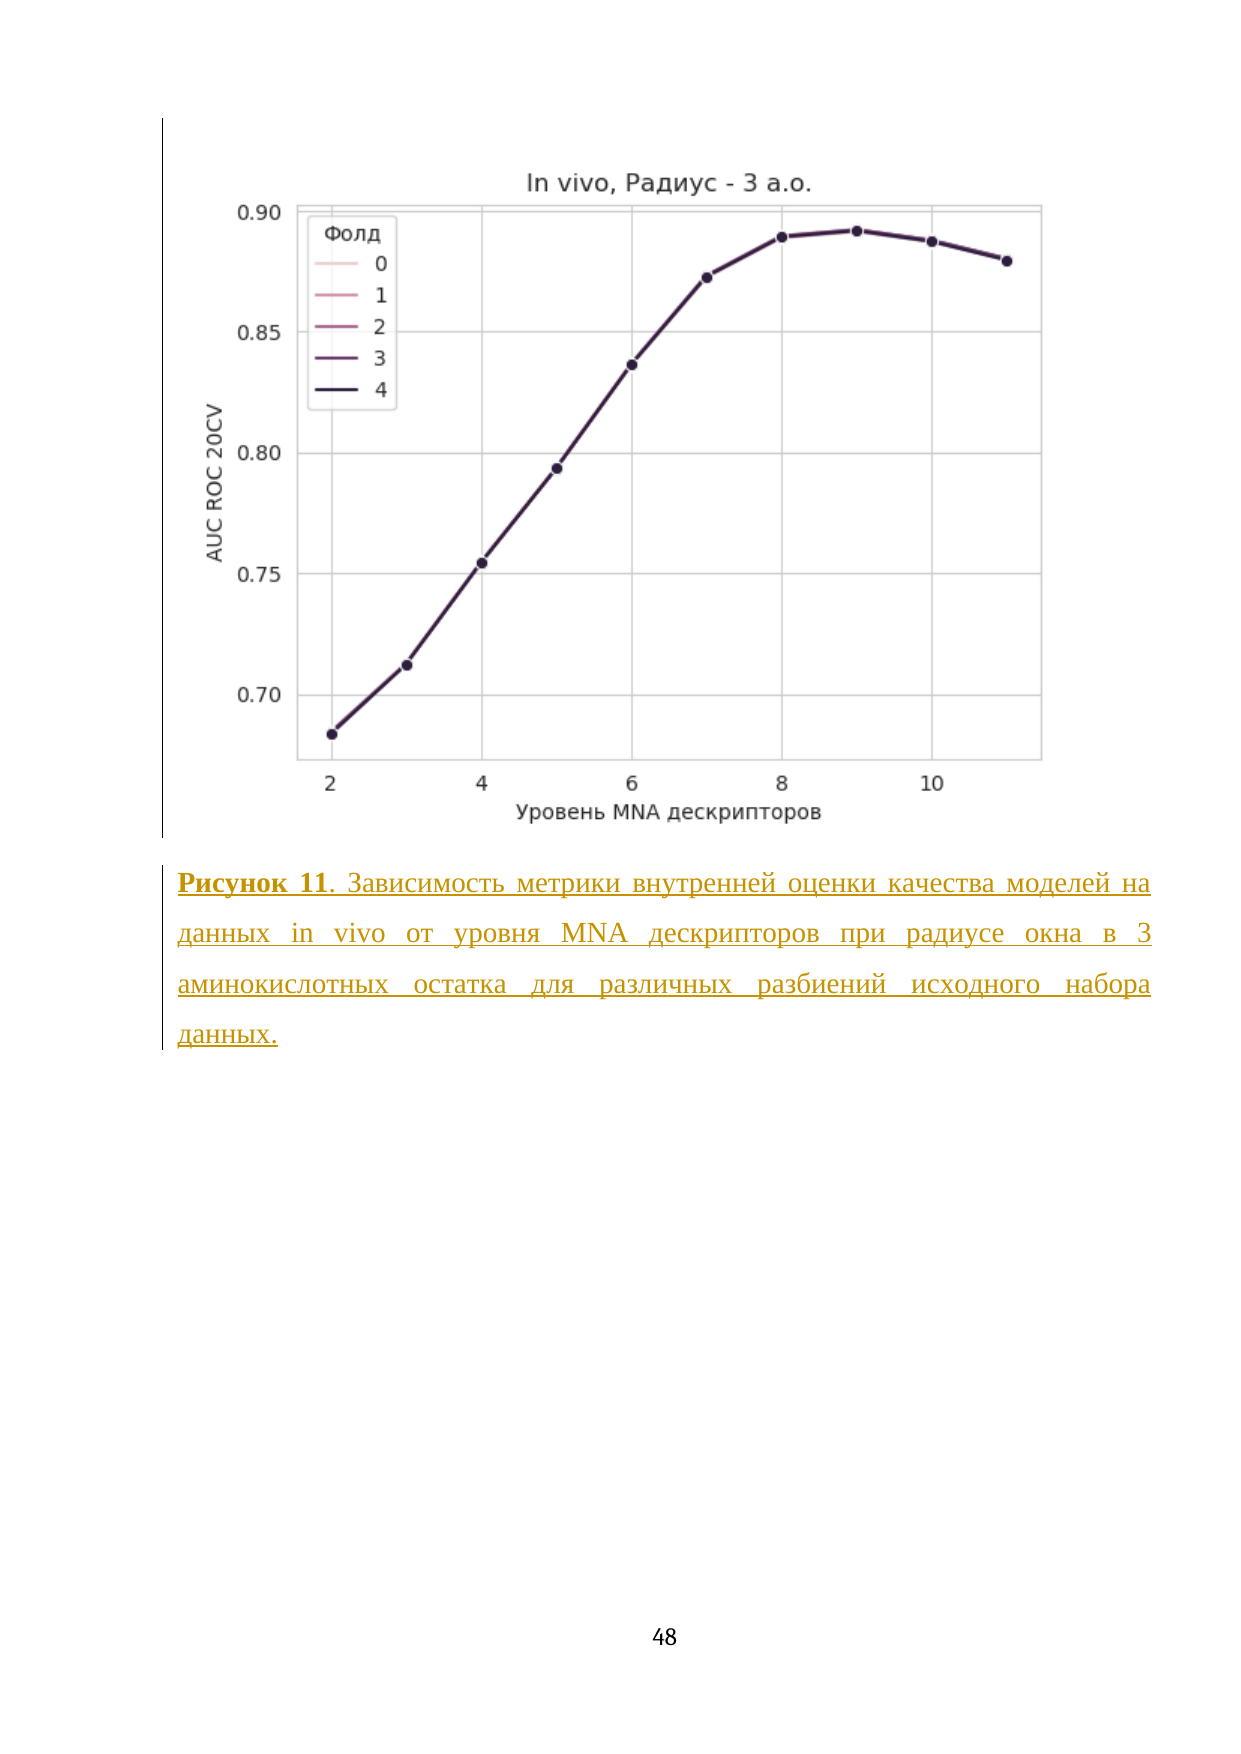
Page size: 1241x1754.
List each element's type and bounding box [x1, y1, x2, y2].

picture [177, 118, 1137, 839]
